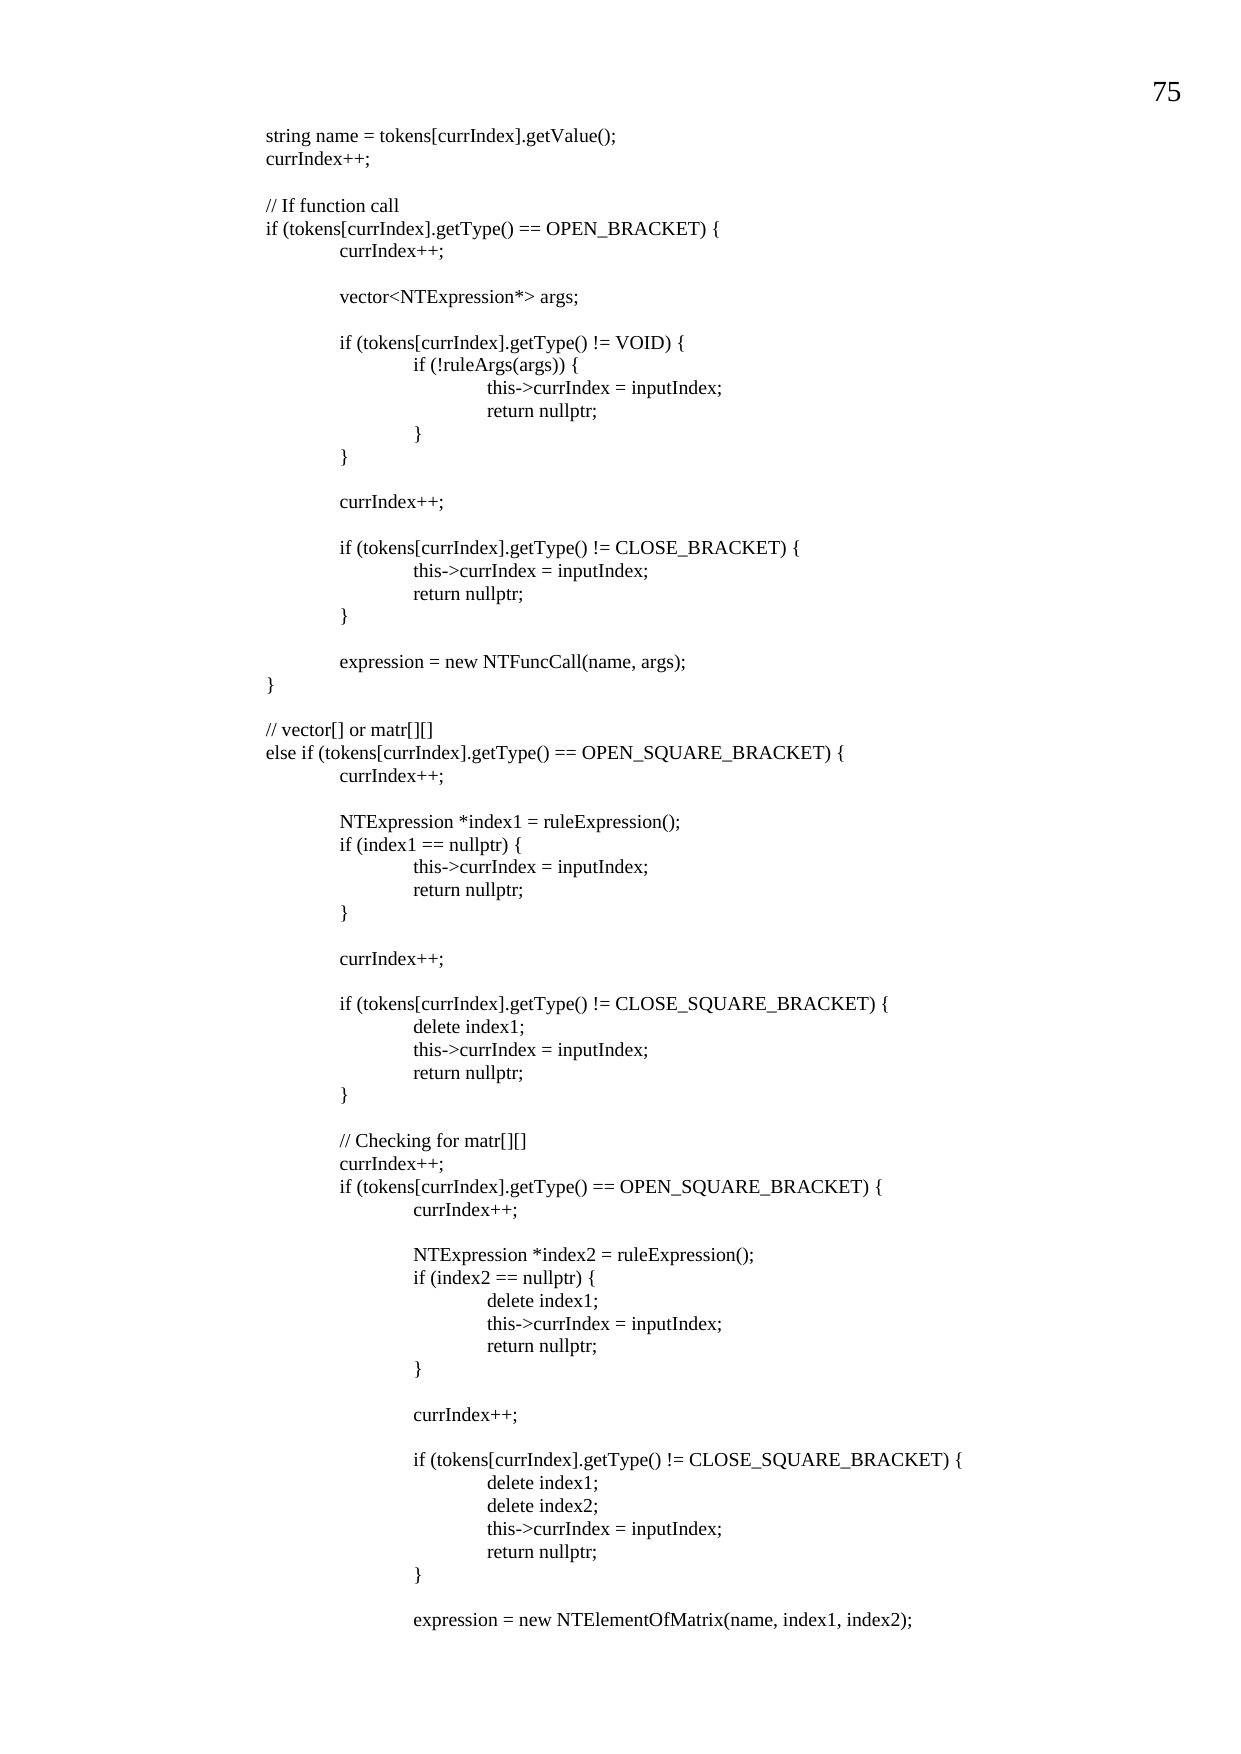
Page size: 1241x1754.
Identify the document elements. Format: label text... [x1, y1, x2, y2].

text } [118, 604, 1181, 627]
text delete index2; [118, 1494, 1181, 1517]
text } [118, 673, 1181, 696]
text currIndex++; [118, 1403, 1181, 1426]
text return nullptr; [118, 399, 1181, 422]
text this->currIndex = inputIndex; [118, 1312, 1181, 1334]
text if (tokens[currIndex].getType() == OPEN_BRACKET) { [118, 217, 1181, 239]
text currIndex++; [118, 147, 1181, 170]
text currIndex++; [118, 490, 1181, 513]
text delete index1; [118, 1289, 1181, 1312]
text return nullptr; [118, 878, 1181, 901]
text this->currIndex = inputIndex; [118, 1517, 1181, 1540]
text if (!ruleArgs(args)) { [118, 353, 1181, 376]
text if (index1 == nullptr) { [118, 832, 1181, 855]
text return nullptr; [118, 582, 1181, 604]
text // If function call [118, 194, 1181, 217]
text } [118, 1083, 1181, 1106]
text } [118, 1562, 1181, 1585]
text currIndex++; [118, 764, 1181, 787]
text this->currIndex = inputIndex; [118, 855, 1181, 878]
text string name = tokens[currIndex].getValue(); [118, 124, 1181, 147]
text expression = new NTElementOfMatrix(name, index1, index2); [118, 1608, 1181, 1631]
text } [118, 445, 1181, 467]
text NTExpression *index2 = ruleExpression(); [118, 1243, 1181, 1266]
text currIndex++; [118, 1197, 1181, 1220]
text expression = new NTFuncCall(name, args); [118, 650, 1181, 673]
text if (tokens[currIndex].getType() == OPEN_SQUARE_BRACKET) { [118, 1175, 1181, 1197]
text return nullptr; [118, 1540, 1181, 1562]
text delete index1; [118, 1015, 1181, 1038]
text if (tokens[currIndex].getType() != CLOSE_BRACKET) { [118, 536, 1181, 559]
text vector<NTExpression*> args; [118, 285, 1181, 308]
text } [118, 1357, 1181, 1380]
text if (tokens[currIndex].getType() != CLOSE_SQUARE_BRACKET) { [118, 1448, 1181, 1471]
text this->currIndex = inputIndex; [118, 559, 1181, 582]
text delete index1; [118, 1471, 1181, 1494]
text this->currIndex = inputIndex; [118, 376, 1181, 399]
text currIndex++; [118, 947, 1181, 969]
text // Checking for matr[][] [118, 1129, 1181, 1152]
text currIndex++; [118, 239, 1181, 262]
text } [118, 901, 1181, 924]
text this->currIndex = inputIndex; [118, 1038, 1181, 1061]
text currIndex++; [118, 1152, 1181, 1175]
text if (tokens[currIndex].getType() != VOID) { [118, 331, 1181, 353]
text else if (tokens[currIndex].getType() == OPEN_SQUARE_BRACKET) { [118, 741, 1181, 764]
text // vector[] or matr[][] [118, 718, 1181, 741]
text return nullptr; [118, 1334, 1181, 1357]
text NTExpression *index1 = ruleExpression(); [118, 810, 1181, 832]
text } [118, 422, 1181, 445]
text return nullptr; [118, 1061, 1181, 1083]
text if (index2 == nullptr) { [118, 1266, 1181, 1289]
text if (tokens[currIndex].getType() != CLOSE_SQUARE_BRACKET) { [118, 992, 1181, 1015]
